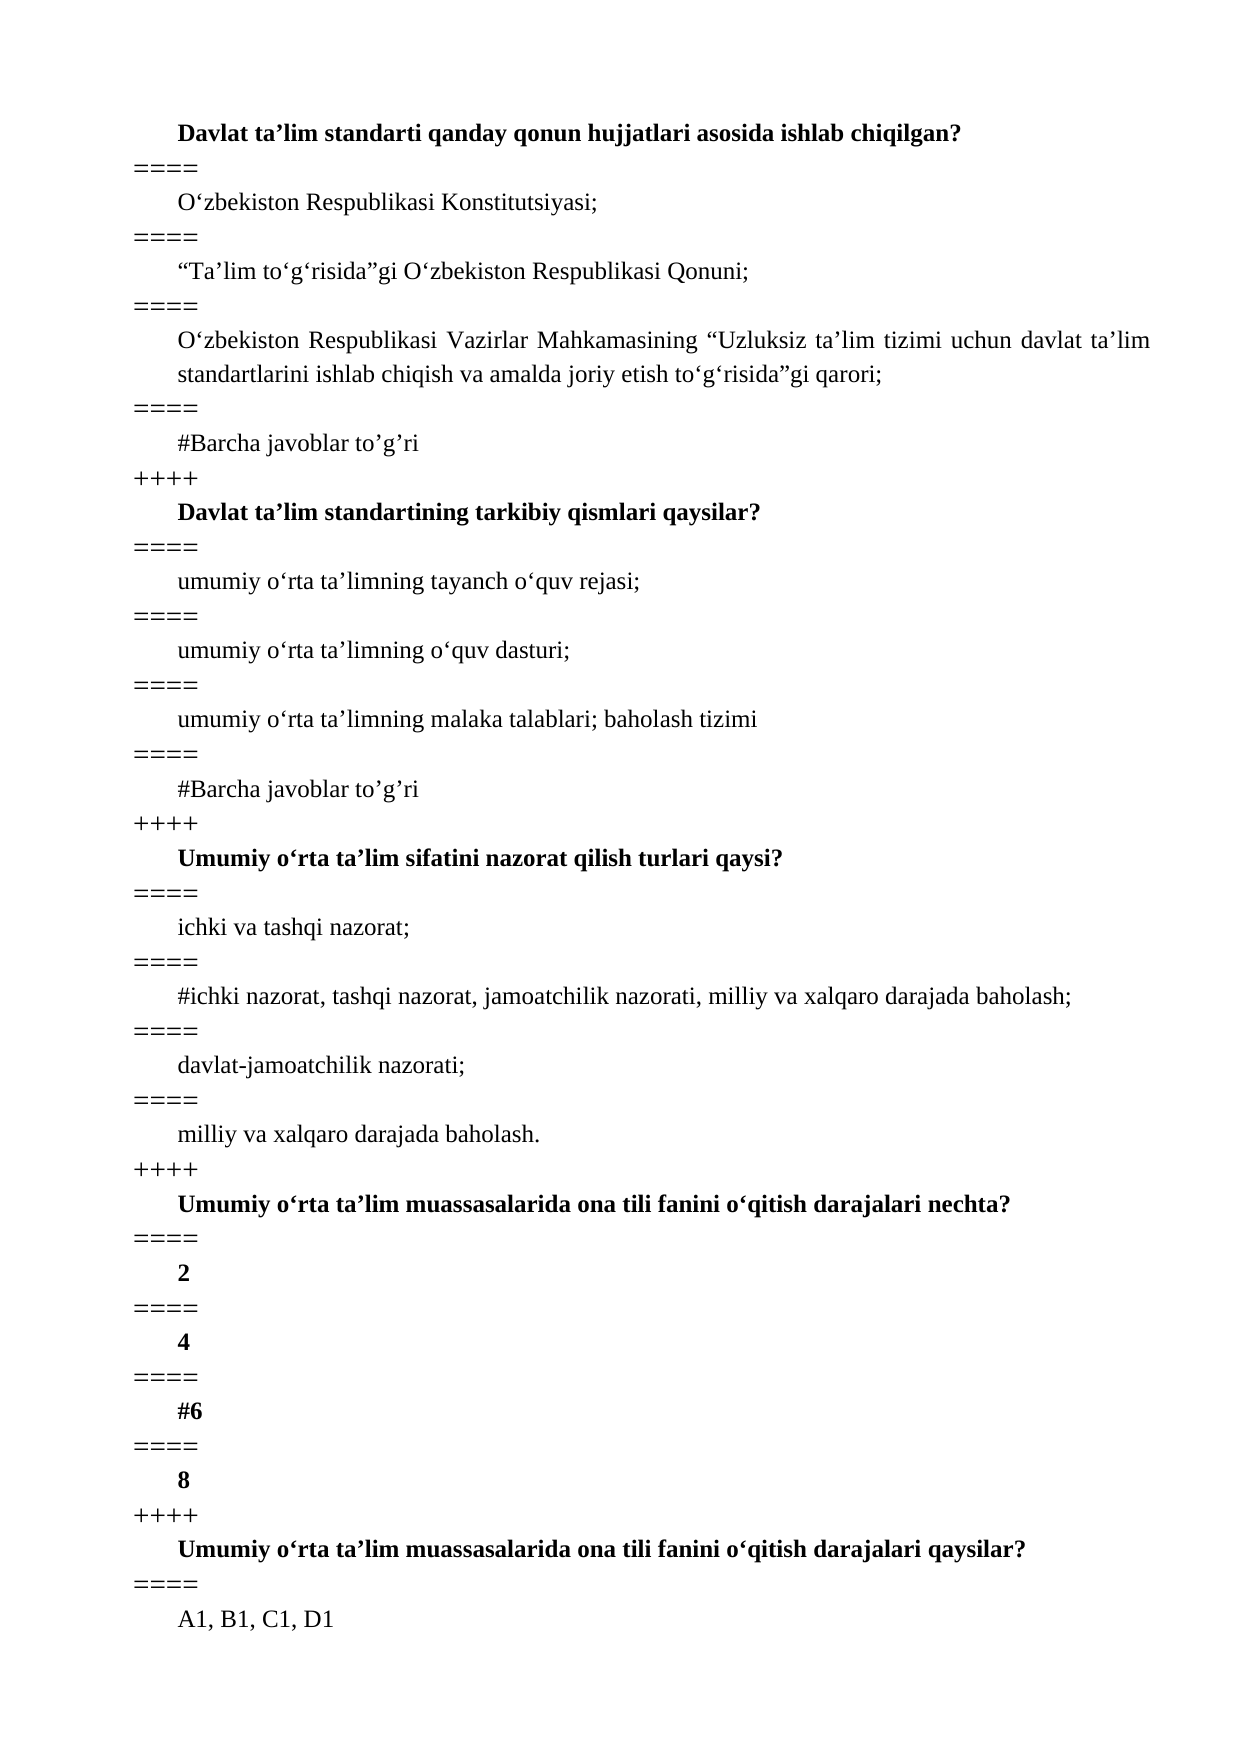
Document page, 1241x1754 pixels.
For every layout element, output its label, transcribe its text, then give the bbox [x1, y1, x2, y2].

list ==== [133, 945, 1152, 978]
list ==== [133, 1360, 1152, 1393]
text O‘zbekiston Respublikasi Konstitutsiyasi; [177, 187, 1152, 216]
list ==== [133, 530, 1152, 563]
text #6 [177, 1396, 1152, 1425]
list ==== [133, 1014, 1152, 1048]
list ==== [133, 737, 1152, 771]
list ==== [133, 668, 1152, 702]
list ==== [133, 151, 1152, 185]
list ==== [133, 1222, 1152, 1255]
list ==== [133, 392, 1152, 425]
text #Barcha javoblar to’g’ri [177, 428, 1152, 457]
list ++++ [133, 461, 1152, 494]
list ==== [133, 1567, 1152, 1601]
text ichki va tashqi nazorat; [177, 912, 1152, 941]
list ==== [133, 1429, 1152, 1463]
text umumiy o‘rta ta’limning malaka talablari; baholash tizimi [177, 704, 1152, 733]
list ==== [133, 220, 1152, 254]
list ++++ [133, 807, 1152, 840]
text davlat-jamoatchilik nazorati; [177, 1050, 1152, 1079]
text #Barcha javoblar to’g’ri [177, 774, 1152, 802]
list ==== [133, 1083, 1152, 1117]
list ==== [133, 599, 1152, 633]
list ++++ [133, 1498, 1152, 1532]
text A1, B1, C1, D1 [177, 1604, 1152, 1632]
text Umumiy o‘rta ta’lim sifatini nazorat qilish turlari qaysi? [177, 843, 1152, 872]
list ==== [133, 876, 1152, 909]
text umumiy o‘rta ta’limning tayanch o‘quv rejasi; [177, 566, 1152, 595]
text Davlat ta’lim standarti qanday qonun hujjatlari asosida ishlab chiqilgan? [177, 118, 1152, 147]
text “Ta’lim to‘g‘risida”gi O‘zbekiston Respublikasi Qonuni; [177, 256, 1152, 285]
text Umumiy o‘rta ta’lim muassasalarida ona tili fanini o‘qitish darajalari nechta? [177, 1189, 1152, 1217]
text Umumiy o‘rta ta’lim muassasalarida ona tili fanini o‘qitish darajalari qaysilar? [177, 1534, 1152, 1563]
list ==== [133, 289, 1152, 323]
text #ichki nazorat, tashqi nazorat, jamoatchilik nazorati, milliy va xalqaro darajada baholash; [177, 981, 1152, 1010]
list ==== [133, 1291, 1152, 1324]
text O‘zbekiston Respublikasi Vazirlar Mahkamasining “Uzluksiz ta’lim tizimi uchun davlat ta’lim standartlarini ishlab chiqish va amalda joriy etish to‘g‘risida”gi qarori; [177, 326, 1152, 387]
text 2 [177, 1258, 1152, 1287]
text umumiy o‘rta ta’limning o‘quv dasturi; [177, 635, 1152, 664]
text Davlat ta’lim standartining tarkibiy qismlari qaysilar? [177, 497, 1152, 526]
text 4 [177, 1327, 1152, 1356]
text milliy va xalqaro darajada baholash. [177, 1119, 1152, 1148]
list ++++ [133, 1152, 1152, 1186]
text 8 [177, 1465, 1152, 1494]
